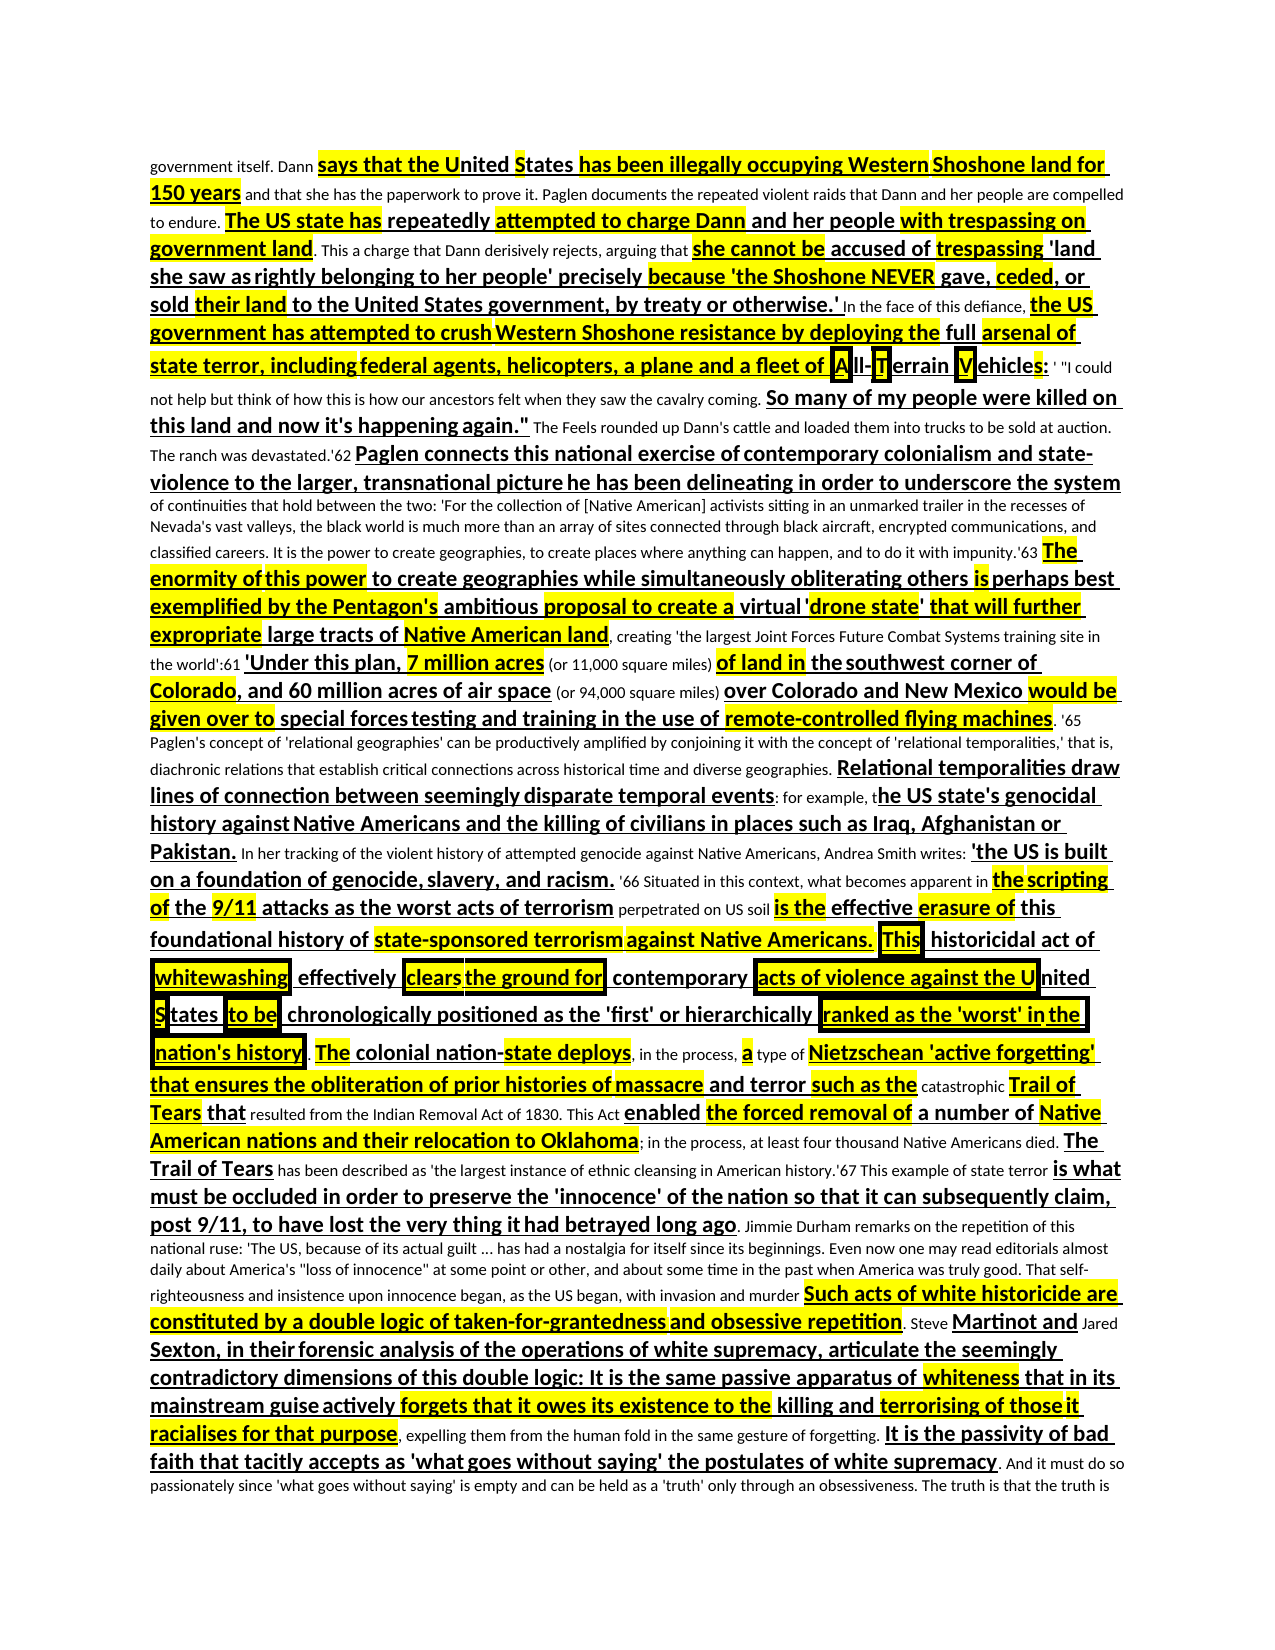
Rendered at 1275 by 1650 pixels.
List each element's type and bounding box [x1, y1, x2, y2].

text [150, 150, 1125, 1496]
